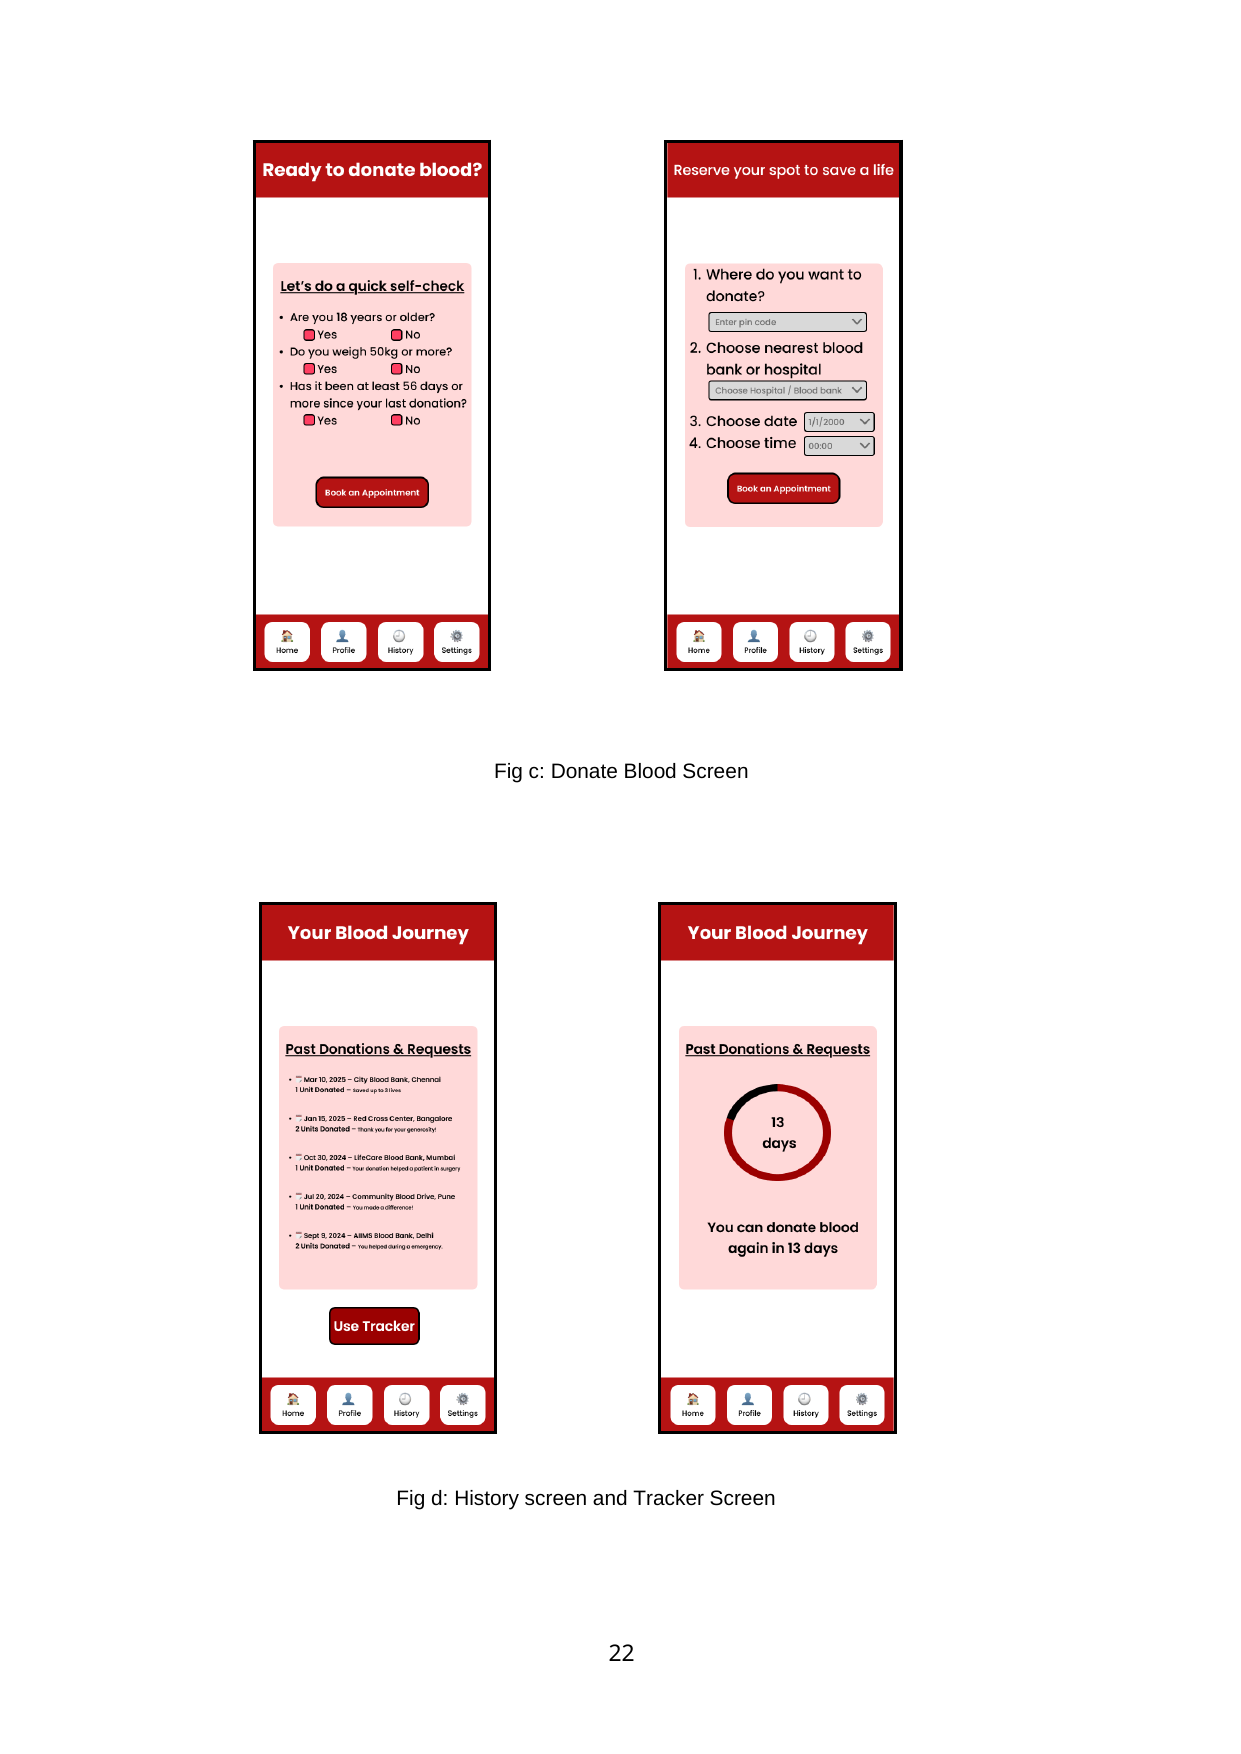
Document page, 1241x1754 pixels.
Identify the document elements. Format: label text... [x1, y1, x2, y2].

text Fig d: History screen and Tracker Screen [139, 1485, 1103, 1509]
text Fig c: Donate Blood Screen [139, 758, 1103, 782]
picture [661, 905, 894, 1431]
picture [256, 143, 488, 668]
picture [262, 905, 494, 1431]
picture [667, 143, 899, 668]
